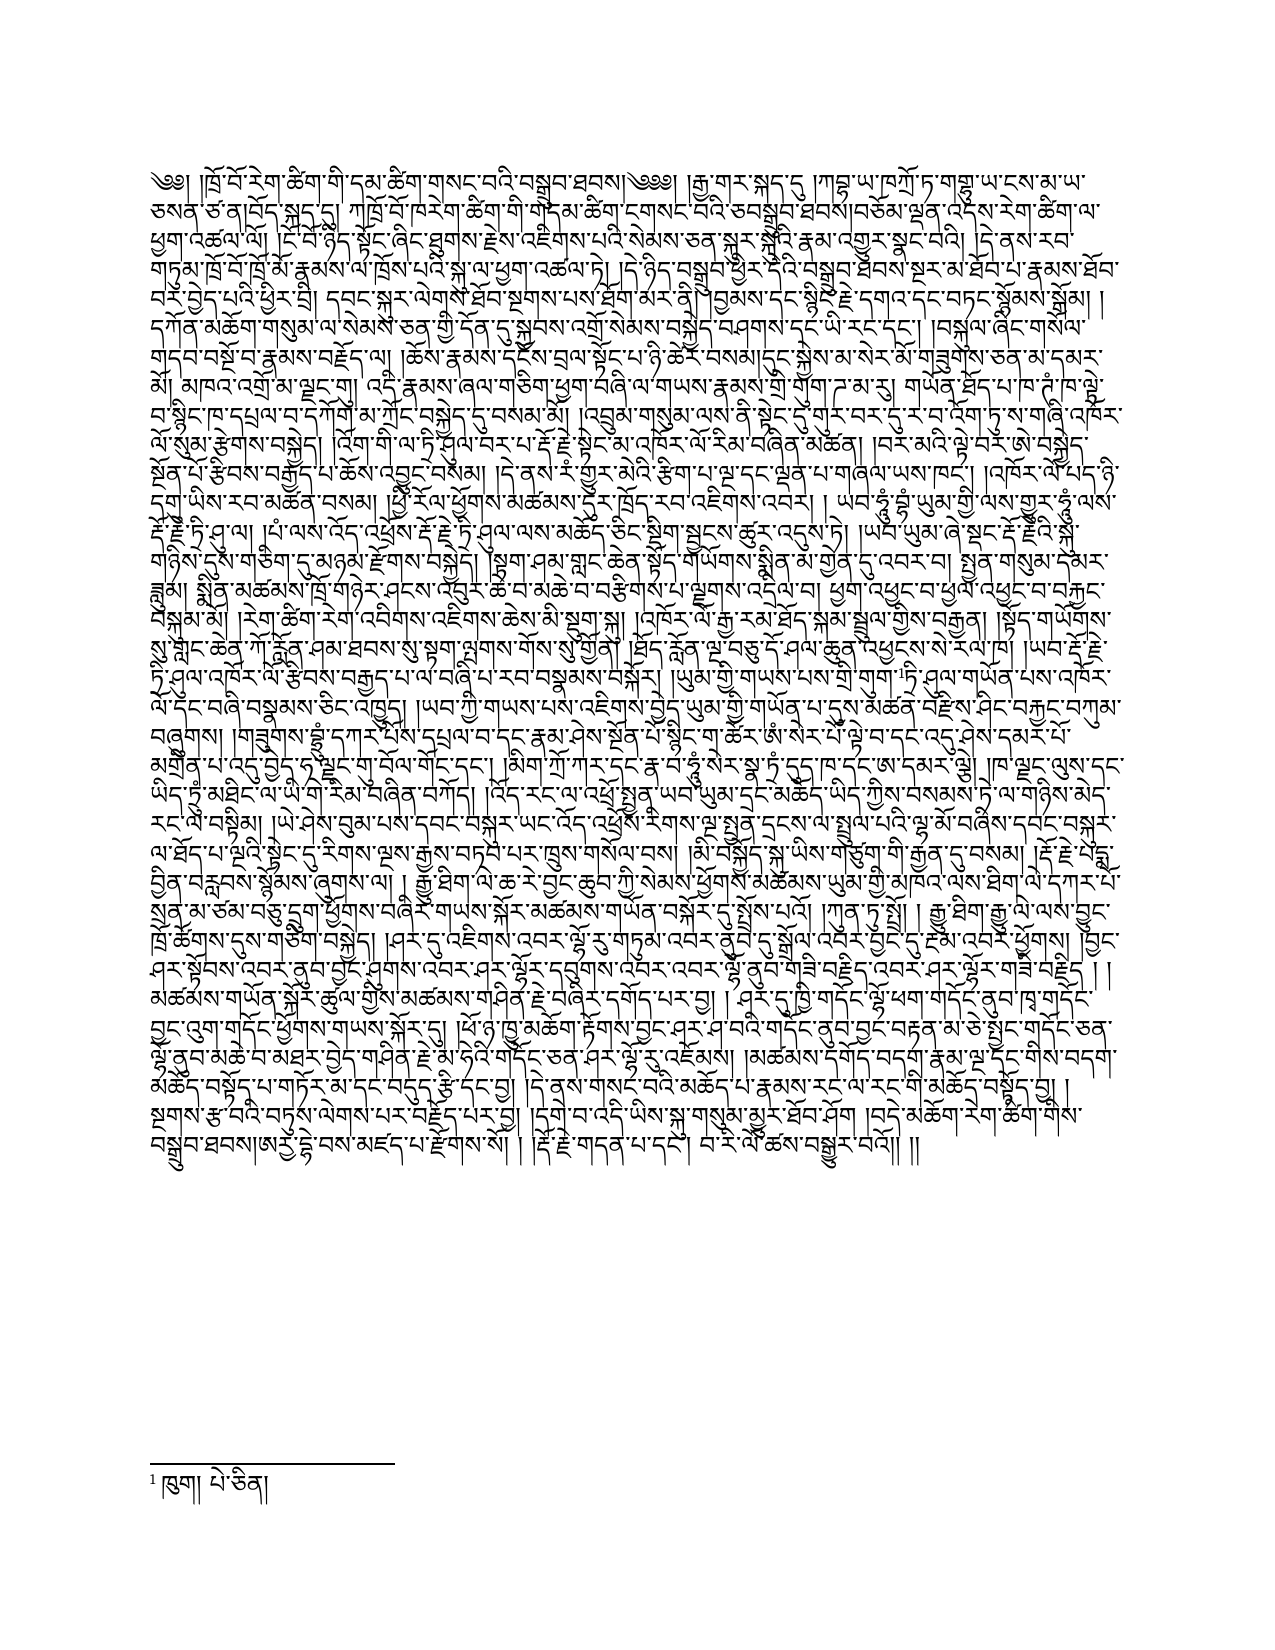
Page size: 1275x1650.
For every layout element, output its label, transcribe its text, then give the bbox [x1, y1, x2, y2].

text ༄༅། །​ཁྲོ་བོ་རེག་ཚིག་གི་དམ་ཚིག་གསང་བའི་བསྒྲུབ་ཐབས།༄༅༅། །​རྒྱ་གར་སྐད་དུ །​ཀབྷ་ཡ་ཁཀྲོ་ཏ་གགྷུ་ཡ་ངས་མ་ཡ་ཅསན་ཙ་ན།བོད་སྐད་དུ། ཀཁྲོ་བོ་ཁརེག་ཚིག་གི་གདམ་ཚིག་ངགསང་བའི་ཅབསྒྲུབ་ཐབས།བཅོམ་ལྡན་འདས་རེག་ཚིག་ལ་ཕྱག་འཚལ་ལོ། །​ངོ་བོ་ཉིད་སྟོང་ཞིང་ཐུགས་རྗེས་འཇིགས་པའི་སེམས་ཅན་སྐུར་སྐུའི་རྣམ་འགྱུར་སྣང་བའི། །​དེ་ནས་རབ་གཏུམ་ཁྲོ་བོ་ཁྲོ་མོ་རྣམས་ལ་ཁྲོས་པའི་སྐུ་ལ་ཕྱག་འཚལ་ཏེ། །​དེ་ཉིད་བསྒྲུབ་ཕྱིར་དེའི་བསྒྲུབ་ཐབས་སྔར་མ་ཐོབ་པ་རྣམས་ཐོབ་བར་བྱེད་པའི་ཕྱིར་བྲི། དབང་སྐུར་ལེགས་ཐོབ་སྔགས་པས་ཐོག་མར་ནི། །​བྱམས་དང་སྙིང་རྗེ་དགའ་དང་བཏང་སྙོམས་སྒོམ། །​དཀོན་མཆོག་གསུམ་ལ་སེམས་ཅན་གྱི་དོན་དུ་སྐྱབས་འགྲོ་སེམས་བསྐྱེད་བཤགས་དང་ཡི་རང་དང་། །​བསྐུལ་ཞིང་གསོལ་གདབ་བསྔོ་བ་རྣམས་བརྗོད་ལ། །​ཆོས་རྣམས་དངོས་བྲལ་སྟོང་པ་ཉི་ཚེར་བསམ།དུང་སྐྱེས་མ་སེར་མོ་གཟུགས་ཅན་མ་དམར་མོ། མཁའ་འགྲོ་མ་ལྗང་གུ། འདི་རྣམས་ཞལ་གཅིག་ཕྱག་བཞི་ལ་གཡས་རྣམས་གྲི་གུག་ཌ་མ་རུ། གཡོན་ཐོད་པ་ཁ་ཊཾ་ཁ་ལྟེ་བ་སྙིང་ཁ་དཔྲལ་བ་དཀོག་མ་ཀྲོང་བསྐྱེད་དུ་བསམ་མོ། །​འབྲུམ་གསུམ་ལས་ནི་སྟེང་དུ་གུར་བར་དུ་ར་བ་འོག་ཏུ་ས་གཞི་འཁོར་ལོ་སུམ་རྩེགས་བསྐྱེད། །​འོག་གི་ལ་ཏྲི་ཤུལ་བར་པ་རྡོ་རྗེ་སྟེང་མ་འཁོར་ལོ་རིམ་བཞིན་མཚན། །​བར་མའི་ལྟེ་བར་ཨེ་བསྐྱེད་སྔོན་པོ་རྩིབས་བརྒྱད་པ་ཆོས་འབྱུང་བསམ། །​དེ་ནས་རཾ་གྱུར་མེའི་རྩིག་པ་ལྔ་དང་ལྡན་པ་གཞལ་ཡས་ཁང་། །​འཁོར་ལོ་པད་ཉི་དགུ་ཡིས་རབ་མཚན་བསམ། །​ཕྱི་རོལ་ཕྱོགས་མཚམས་དུར་ཁྲོད་རབ་འཇིགས་འབར། །​ ཡབ་ཧཱུཾ་བྷཾ་ཡུམ་གྱི་ལས་གྱུར་ཧཱུཾ་ལས་རྡོ་རྗེ་ཏྲི་ཤུ་ལ། །​པཾ་ལས་འོད་འཕྲོས་རྡོ་རྗེ་ཏྲི་ཤུལ་ལས་མཆོད་ཅིང་སྡིག་སྦྱངས་ཚུར་འདུས་ཏེ། །​ཡབ་ཡུམ་ཞེ་སྡང་རྡོ་རྗེའི་སྐུ་གཉིས་དུས་གཅིག་དུ་མཉམ་རྫོགས་བསྐྱེད། །​སྟག་ཤམ་གླང་ཆེན་སྟོད་གཡོགས་སྨིན་མ་གྱེན་དུ་འབར་བ། སྤྱན་གསུམ་དམར་ཟླུམ། སྨིན་མཚམས་ཁྲོ་གཉེར་ཤངས་འབུར་ཆེ་བ་མཆེ་བ་བརྩིགས་པ་ལྗགས་འདྲིལ་བ། ཕྱག་འཕྱང་བ་ཕྱལ་འཕྱང་བ་བརྐྱང་བསྐུམ་མོ། །​རེག་ཚིག་རེག་འབིགས་འཇིགས་ཆེས་མི་སྡུག་སྐུ། །​འཁོར་ལོ་རྒྱ་རམ་ཐོད་སྐམ་སྦྲུལ་གྱིས་བརྒྱན། །​སྟོད་གཡོགས་སུ་གླང་ཆེན་ཀོ་རློན་ཤམ་ཐབས་སུ་སྟག་ལྤགས་གོས་སུ་གྱོན། །​ཐོད་རློན་ལྔ་བཅུ་དོ་ཤལ་ཆུན་འཕྱངས་སེ་རལ་ཁ། །​ཡབ་རྡོ་རྗེ་ཏྲི་ཤུལ་འཁོར་ལོ་རྩིབས་བརྒྱད་པ་ལ་བཞི་པ་རབ་བསྣམས་བསྐོར། །​ཡུམ་གྱི་གཡས་པས་གྲི་གུག་ཏྲི་ཤུལ་གཡོན་པས་འཁོར་ལོ་དང་བཞི་བསྣམས་ཅིང་འཁྱུད། །​ཡབ་ཀྱི་གཡས་པས་འཇིགས་བྱེད་ཡུམ་གྱི་གཡོན་པ་དུས་མཚན་བརྫིས་ཤིང་བརྐྱང་བཀུམ་བཞུགས། །​གཟུགས་བྷྲུཾ་དཀར་པོས་དཔྲལ་བ་དང་རྣམ་ཤེས་སྔོན་པོ་སྙིང་ག་ཚོར་ཨཾ་སེར་པོ་ལྟེ་བ་དང་འདུ་ཤེས་དམར་པོ་མགྲིན་པ་འདུ་བྱེད་ཧ་ལྗང་གུ་བོལ་གོང་དང་། །​མིག་ཀྲོ་ཀར་དང་རྣ་བ་ཧཱུཾ་སེར་སྣ་ཏྲཾ་དུད་ཁ་དང་ཨ་དམར་ལྕེ། །​ཁ་ལྗང་ལུས་དང་ཡིད་ཏྲུཾ་མཐིང་ལ་ཡི་གེ་རིམ་བཞིན་བཀོད། །​འོད་རང་ལ་འཕྲོ་སྤྱན་ཡབ་ཡུམ་དྲང་མཆོད་ཡིད་ཀྱིས་བསམས་ཏེ་ལ་གཉིས་མེད་རང་ལ་བསྟིམ། །​ཡེ་ཤེས་བུམ་པས་དབང་བསྐུར་ཡང་འོད་འཕྲོས་རིགས་ལྔ་སྤྱན་དྲངས་ལ་སྤྲུལ་པའི་ལྷ་མོ་བཞིས་དབང་བསྐུར་ལ་ཐོད་པ་ལྔའི་སྟེང་དུ་རིགས་ལྔས་རྒྱས་བཏབ་པར་ཁྲུས་གསོལ་བས། །​མི་བསྐྱོད་སྐུ་ཡིས་གཙུག་གི་རྒྱན་དུ་བསམ། །​རྡོ་རྗེ་པདྨ་བྱིན་བརླབས་སྙོམས་ཞུགས་ལ། །​ རྒྱུ་ཐིག་ལེ་ཆ་རེ་བྱང་ཆུབ་ཀྱི་སེམས་ཕྱོགས་མཚམས་ཡུམ་གྱི་མཁའ་ལས་ཐིག་ལེ་དཀར་པོ་སྲན་མ་ཙམ་བཅུ་དྲུག་ཕྱོགས་བཞིར་གཡས་སྐོར་མཚམས་གཡོན་བསྐོར་དུ་སྤྲོས་པའོ། །​ཀུན་ཏུ་སྤྲོ། །​ རྒྱུ་ཐིག་རྒྱུ་ལེ་ལས་བྱུང་ཁྲོ་ཚོགས་དུས་གཅིག་བསྐྱེད། །​ཤར་དུ་འཇིགས་འབར་ལྷོ་རུ་གཏུམ་འབར་ནུབ་དུ་སྒྲོལ་འབར་བྱང་དུ་རྔམ་འབར་ཕྱོགས། །​བྱང་ཤར་སྟོབས་འབར་ནུབ་བྱང་ཤུགས་འབར་ཤར་ལྷོར་དབུགས་འབར་འབར་ལྷོ་ནུབ་གཟི་བརྗིད་འབར་ཤར་ལྷོར་གཟི་བརྗིད །​ །​མཚམས་གཡོན་སྐོར་ཚུལ་གྱིས་མཚམས་གཤིན་རྗེ་བཞིར་དགོད་པར་བྱ། །​ ཤར་དུ་ཁྱི་གདོང་ལྷོ་ཕག་གདོང་ནུབ་ཁྭ་གདོང་བྱང་འུག་གདོང་ཕྱོགས་གཡས་སྐོར་དུ། །​ཕོ་ཉ་ཁྱུ་མཆོག་རྟོགས་བྱང་ཤར་ཤ་བའི་གདོང་ནུབ་བྱང་བརྟན་མ་ཅེ་སྤྱང་གདོང་ཅན་ལྷོ་ནུབ་མཆེ་བ་མཐར་བྱེད་གཤིན་རྗེ་མ་ཧེའི་གདོང་ཅན་ཤར་ལྷོ་རུ་འཇོམས། །​མཚམས་དགོད་བདག་རྣམ་ལྔ་དང་གིས་བདག་མཆོད་བསྟོད་པ་གཏོར་མ་དང་བདུད་རྩི་དང་བྱ། །​དེ་ནས་གསང་བའི་མཆོད་པ་རྣམས་རང་ལ་རང་གི་མཆོད་བསྟོད་བྱ། །​སྔགས་རྩ་བའི་བཏུས་ལེགས་པར་བརྗོད་པར་བྱ། །​དགེ་བ་འདི་ཡིས་སྐུ་གསུམ་མྱུར་ཐོབ་ཤོག །​བདེ་མཆོག་རེག་ཚིག་གིས་བསྒྲུབ་ཐབས།ཨརྱ་དྷེ་བས་མཛད་པ་རྫོགས་སོ། །​ །​རྡོ་རྗེ་གདན་པ་དང་། བ་རི་ལོ་ཚས་བསྒྱུར་བའོ།། །​། [150, 169, 1125, 1161]
